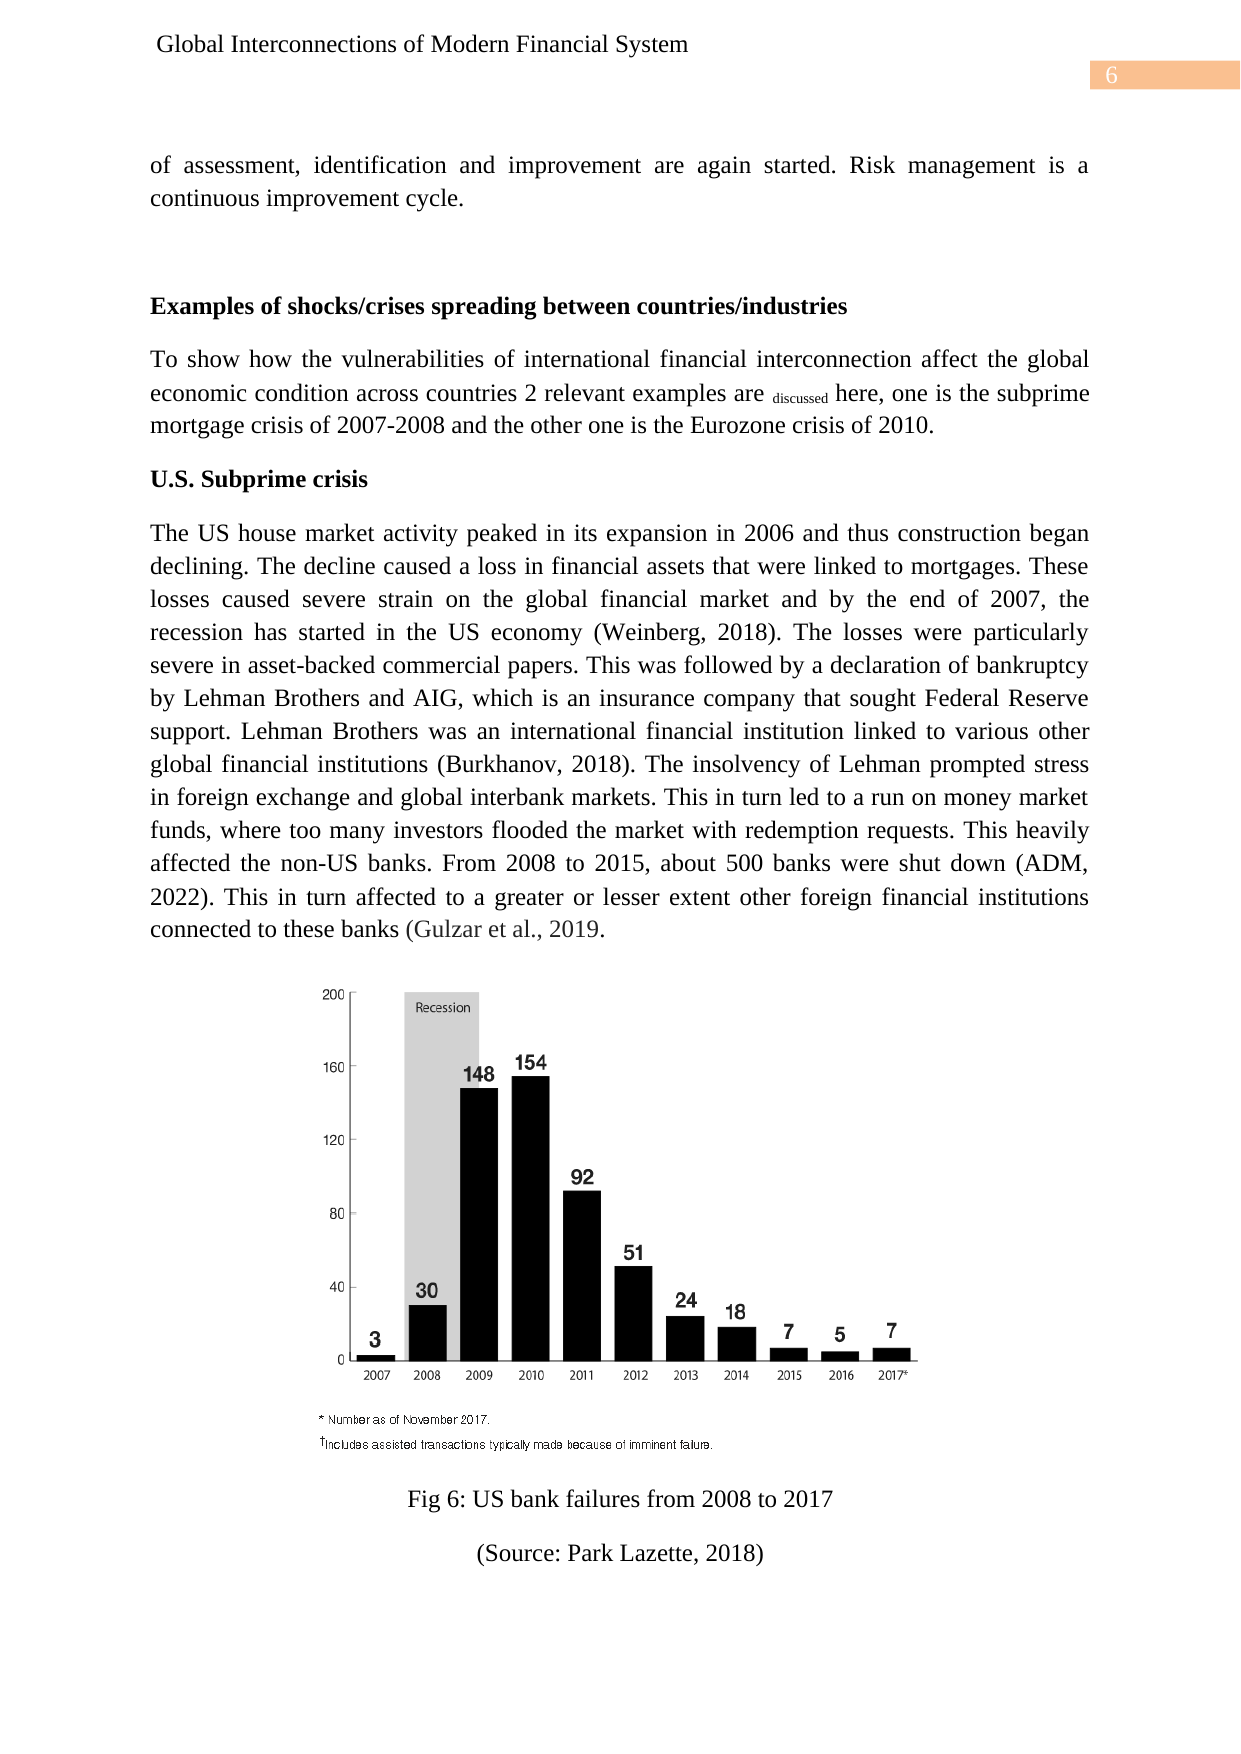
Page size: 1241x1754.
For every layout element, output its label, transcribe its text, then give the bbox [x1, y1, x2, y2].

text The US house market activity peaked in its expansion in 2006 and thus construction began declining. The decline caused a loss in financial assets that were linked to mortgages. These losses caused severe strain on the global financial market and by the end of 2007, the recession has started in the US economy (Weinberg, 2018). The losses were particularly severe in asset-backed commercial papers. This was followed by a declaration of bankruptcy by Lehman Brothers and AIG, which is an insurance company that sought Federal Reserve support. Lehman Brothers was an international financial institution linked to various other global financial institutions (Burkhanov, 2018). The insolvency of Lehman prompted stress in foreign exchange and global interbank markets. This in turn led to a run on money market funds, where too many investors flooded the market with redemption requests. This heavily affected the non-US banks. From 2008 to 2015, about 500 banks were shut down (ADM, 2022). This in turn affected to a greater or lesser extent other foreign financial institutions connected to these banks (Gulzar et al., 2019. [150, 518, 1090, 943]
text To show how the vulnerabilities of international financial interconnection affect the global economic condition across countries 2 relevant examples are discussed here, one is the subprime mortgage crisis of 2007-2008 and the other one is the Eurozone crisis of 2010. [150, 344, 1090, 439]
text Fig 6: US bank failures from 2008 to 2017 [150, 1484, 1090, 1513]
text (Source: Park Lazette, 2018) [150, 1538, 1090, 1567]
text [150, 150, 1090, 212]
picture [317, 968, 924, 1459]
text Examples of shocks/crises spreading between countries/industries [150, 291, 1090, 319]
text U.S. Subprime crisis [150, 464, 1090, 493]
